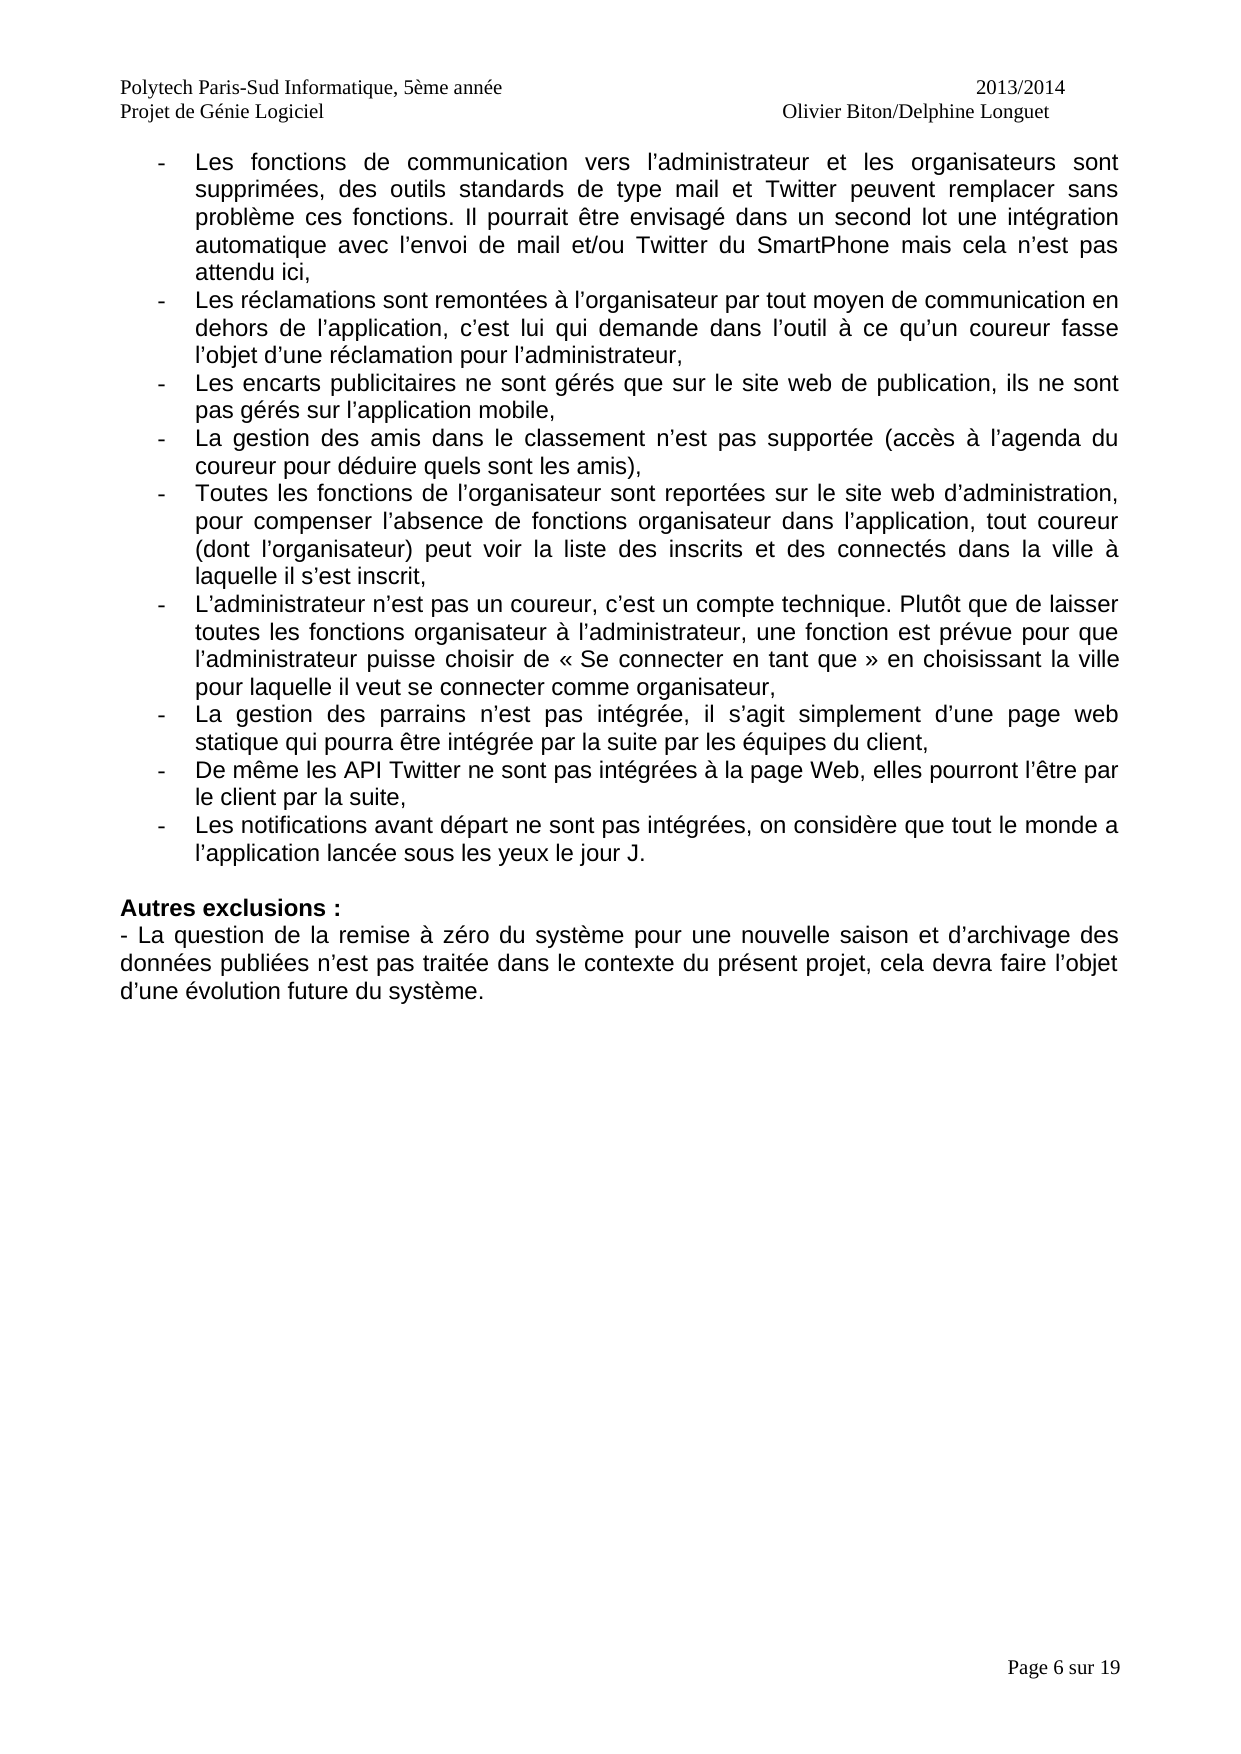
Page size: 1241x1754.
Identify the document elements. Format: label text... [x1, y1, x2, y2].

list Les réclamations sont remontées à l’organisateur par tout moyen de communication en dehors de l’application, c’est lui qui demande dans l’outil à ce qu’un coureur fasse l’objet d’une réclamation pour l’administrateur, [157, 286, 1120, 369]
list L’administrateur n’est pas un coureur, c’est un compte technique. Plutôt que de laisser toutes les fonctions organisateur à l’administrateur, une fonction est prévue pour que l’administrateur puisse choisir de « Se connecter en tant que » en choisissant la ville pour laquelle il veut se connecter comme organisateur, [157, 590, 1120, 700]
text Autres exclusions : [120, 894, 1120, 921]
list Les notifications avant départ ne sont pas intégrées, on considère que tout le monde a l’application lancée sous les yeux le jour J. [157, 811, 1120, 866]
list Toutes les fonctions de l’organisateur sont reportées sur le site web d’administration, pour compenser l’absence de fonctions organisateur dans l’application, tout coureur (dont l’organisateur) peut voir la liste des inscrits et des connectés dans la ville à laquelle il s’est inscrit, [157, 479, 1120, 590]
list De même les API Twitter ne sont pas intégrées à la page Web, elles pourront l’être par le client par la suite, [157, 756, 1120, 811]
list La gestion des parrains n’est pas intégrée, il s’agit simplement d’une page web statique qui pourra être intégrée par la suite par les équipes du client, [157, 700, 1120, 756]
list La gestion des amis dans le classement n’est pas supportée (accès à l’agenda du coureur pour déduire quels sont les amis), [157, 424, 1120, 479]
text - La question de la remise à zéro du système pour une nouvelle saison et d’archivage des données publiées n’est pas traitée dans le contexte du présent projet, cela devra faire l’objet d’une évolution future du système. [120, 921, 1120, 1004]
list Les fonctions de communication vers l’administrateur et les organisateurs sont supprimées, des outils standards de type mail et Twitter peuvent remplacer sans problème ces fonctions. Il pourrait être envisagé dans un second lot une intégration automatique avec l’envoi de mail et/ou Twitter du SmartPhone mais cela n’est pas attendu ici, [157, 148, 1120, 286]
list Les encarts publicitaires ne sont gérés que sur le site web de publication, ils ne sont pas gérés sur l’application mobile, [157, 369, 1120, 424]
